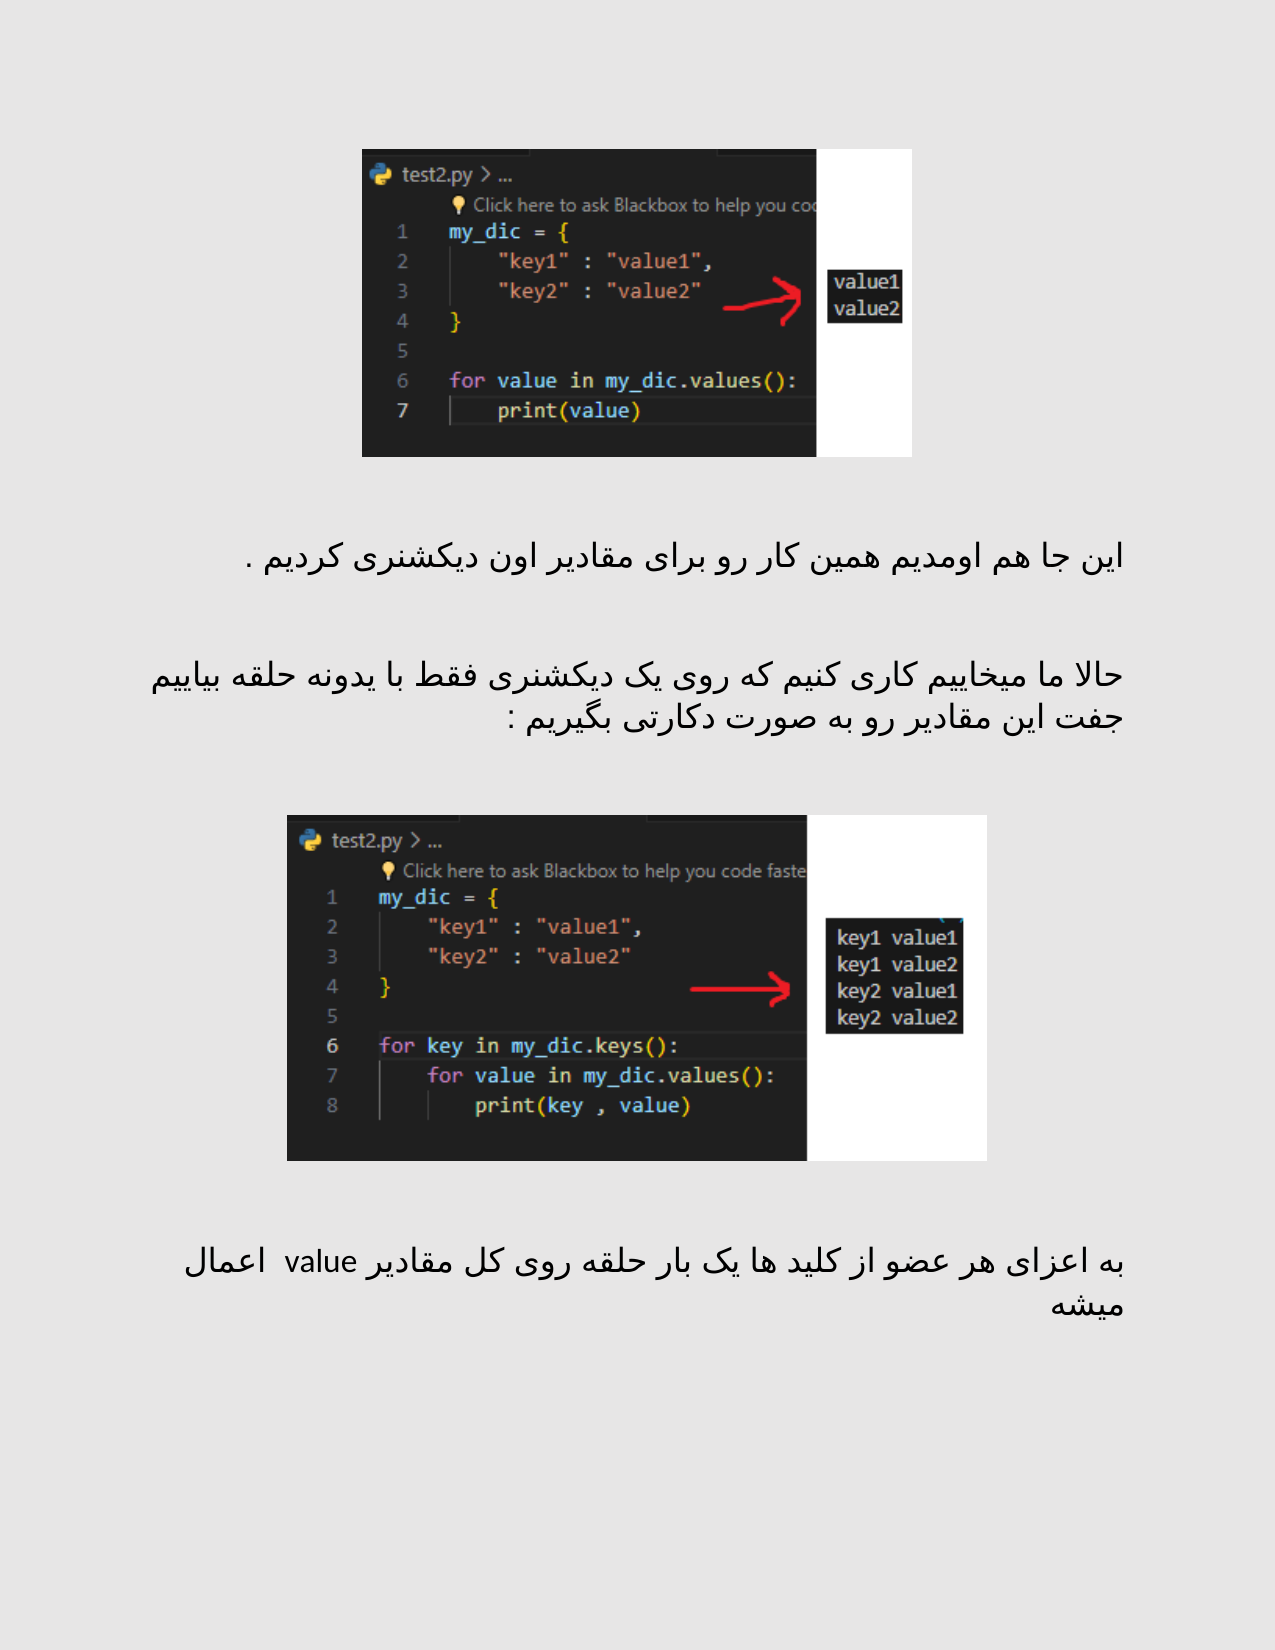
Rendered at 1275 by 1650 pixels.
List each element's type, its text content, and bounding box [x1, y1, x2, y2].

text به اعزای هر عضو از کلید ها یک بار حلقه روی کل مقادیر value اعمال میشه [150, 1240, 1125, 1323]
text این جا هم اومدیم همین کار رو برای مقادیر اون دیکشنری کردیم . [150, 537, 1125, 575]
picture [362, 149, 912, 457]
picture [287, 815, 987, 1161]
text حالا ما میخاییم کاری کنیم که روی یک دیکشنری فقط با یدونه حلقه بیاییم جفت این مقادیر رو به صورت دکارتی بگیریم : [150, 655, 1125, 735]
